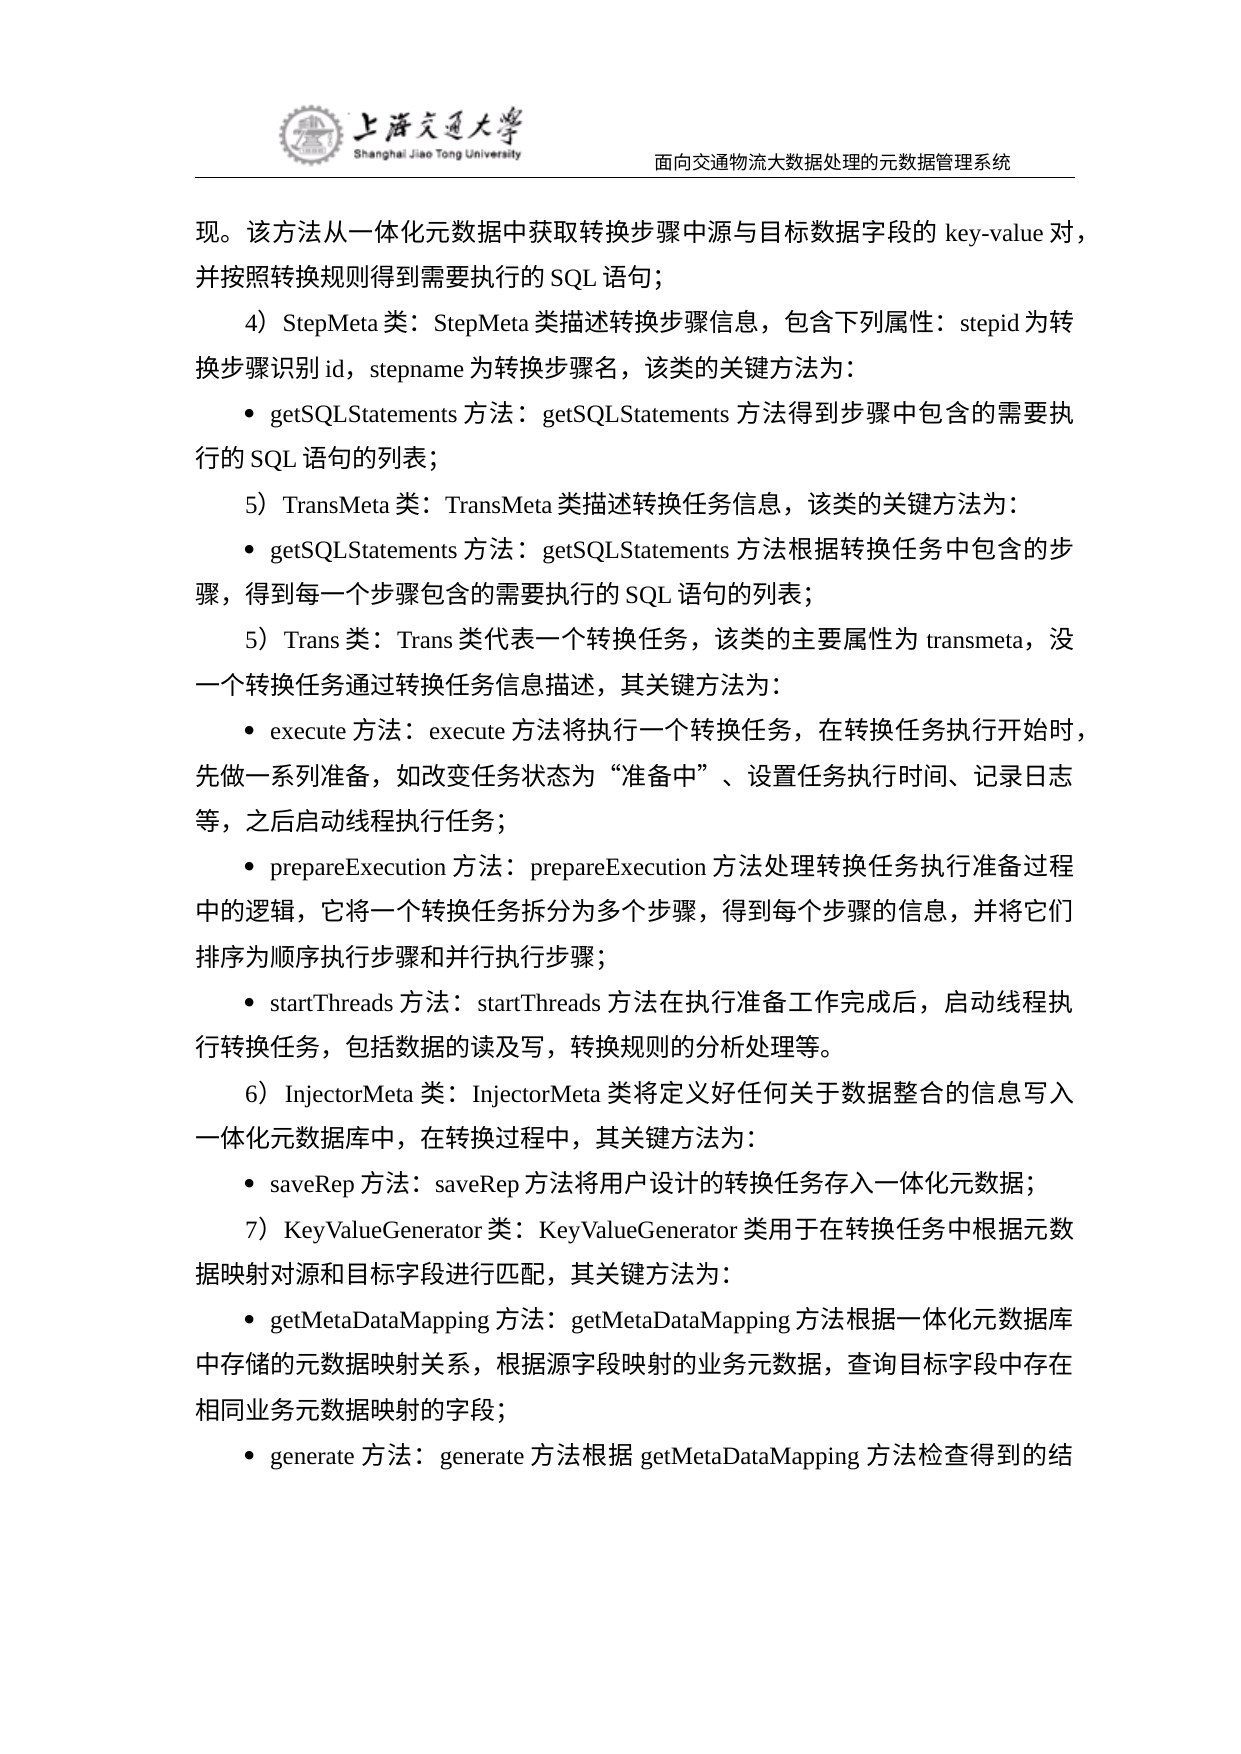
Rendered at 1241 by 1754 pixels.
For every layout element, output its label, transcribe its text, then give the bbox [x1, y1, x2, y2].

list getMetaDataMapping方法：getMetaDataMapping方法根据一体化元数据库中存储的元数据映射关系，根据源字段映射的业务元数据，查询目标字段中存在相同业务元数据映射的字段； [195, 1300, 1075, 1427]
text 5）Trans类：Trans类代表一个转换任务，该类的主要属性为transmeta，没一个转换任务通过转换任务信息描述，其关键方法为： [195, 620, 1075, 702]
list prepareExecution方法：prepareExecution方法处理转换任务执行准备过程中的逻辑，它将一个转换任务拆分为多个步骤，得到每个步骤的信息，并将它们排序为顺序执行步骤和并行执行步骤； [195, 847, 1075, 973]
text 5）TransMeta类：TransMeta类描述转换任务信息，该类的关键方法为： [195, 484, 1075, 520]
list startThreads方法：startThreads方法在执行准备工作完成后，启动线程执行转换任务，包括数据的读及写，转换规则的分析处理等。 [195, 982, 1075, 1064]
text 6）InjectorMeta类：InjectorMeta类将定义好任何关于数据整合的信息写入一体化元数据库中，在转换过程中，其关键方法为： [195, 1073, 1075, 1155]
list getSQLStatements方法：该方法为接口中getSQLStatements方法的具体实现。该方法从一体化元数据中获取转换步骤中源与目标数据字段的key-value对，并按照转换规则得到需要执行的SQL语句； [195, 212, 1075, 294]
picture [259, 88, 538, 170]
list getSQLStatements方法：getSQLStatements方法得到步骤中包含的需要执行的SQL语句的列表； [195, 393, 1075, 475]
list execute方法：execute方法将执行一个转换任务，在转换任务执行开始时，先做一系列准备，如改变任务状态为“准备中”、设置任务执行时间、记录日志等，之后启动线程执行任务； [195, 711, 1075, 837]
text 7）KeyValueGenerator类：KeyValueGenerator类用于在转换任务中根据元数据映射对源和目标字段进行匹配，其关键方法为： [195, 1209, 1075, 1291]
text 4）StepMeta类：StepMeta类描述转换步骤信息，包含下列属性：stepid为转换步骤识别id，stepname为转换步骤名，该类的关键方法为： [195, 303, 1075, 384]
list getSQLStatements方法：getSQLStatements方法根据转换任务中包含的步骤，得到每一个步骤包含的需要执行的SQL语句的列表； [195, 529, 1075, 611]
list saveRep方法：saveRep方法将用户设计的转换任务存入一体化元数据； [195, 1164, 1075, 1200]
list generate方法：generate方法根据getMetaDataMapping方法检查得到的结果，为源和目标字段添加key-value匹配。 [195, 1436, 1075, 1472]
